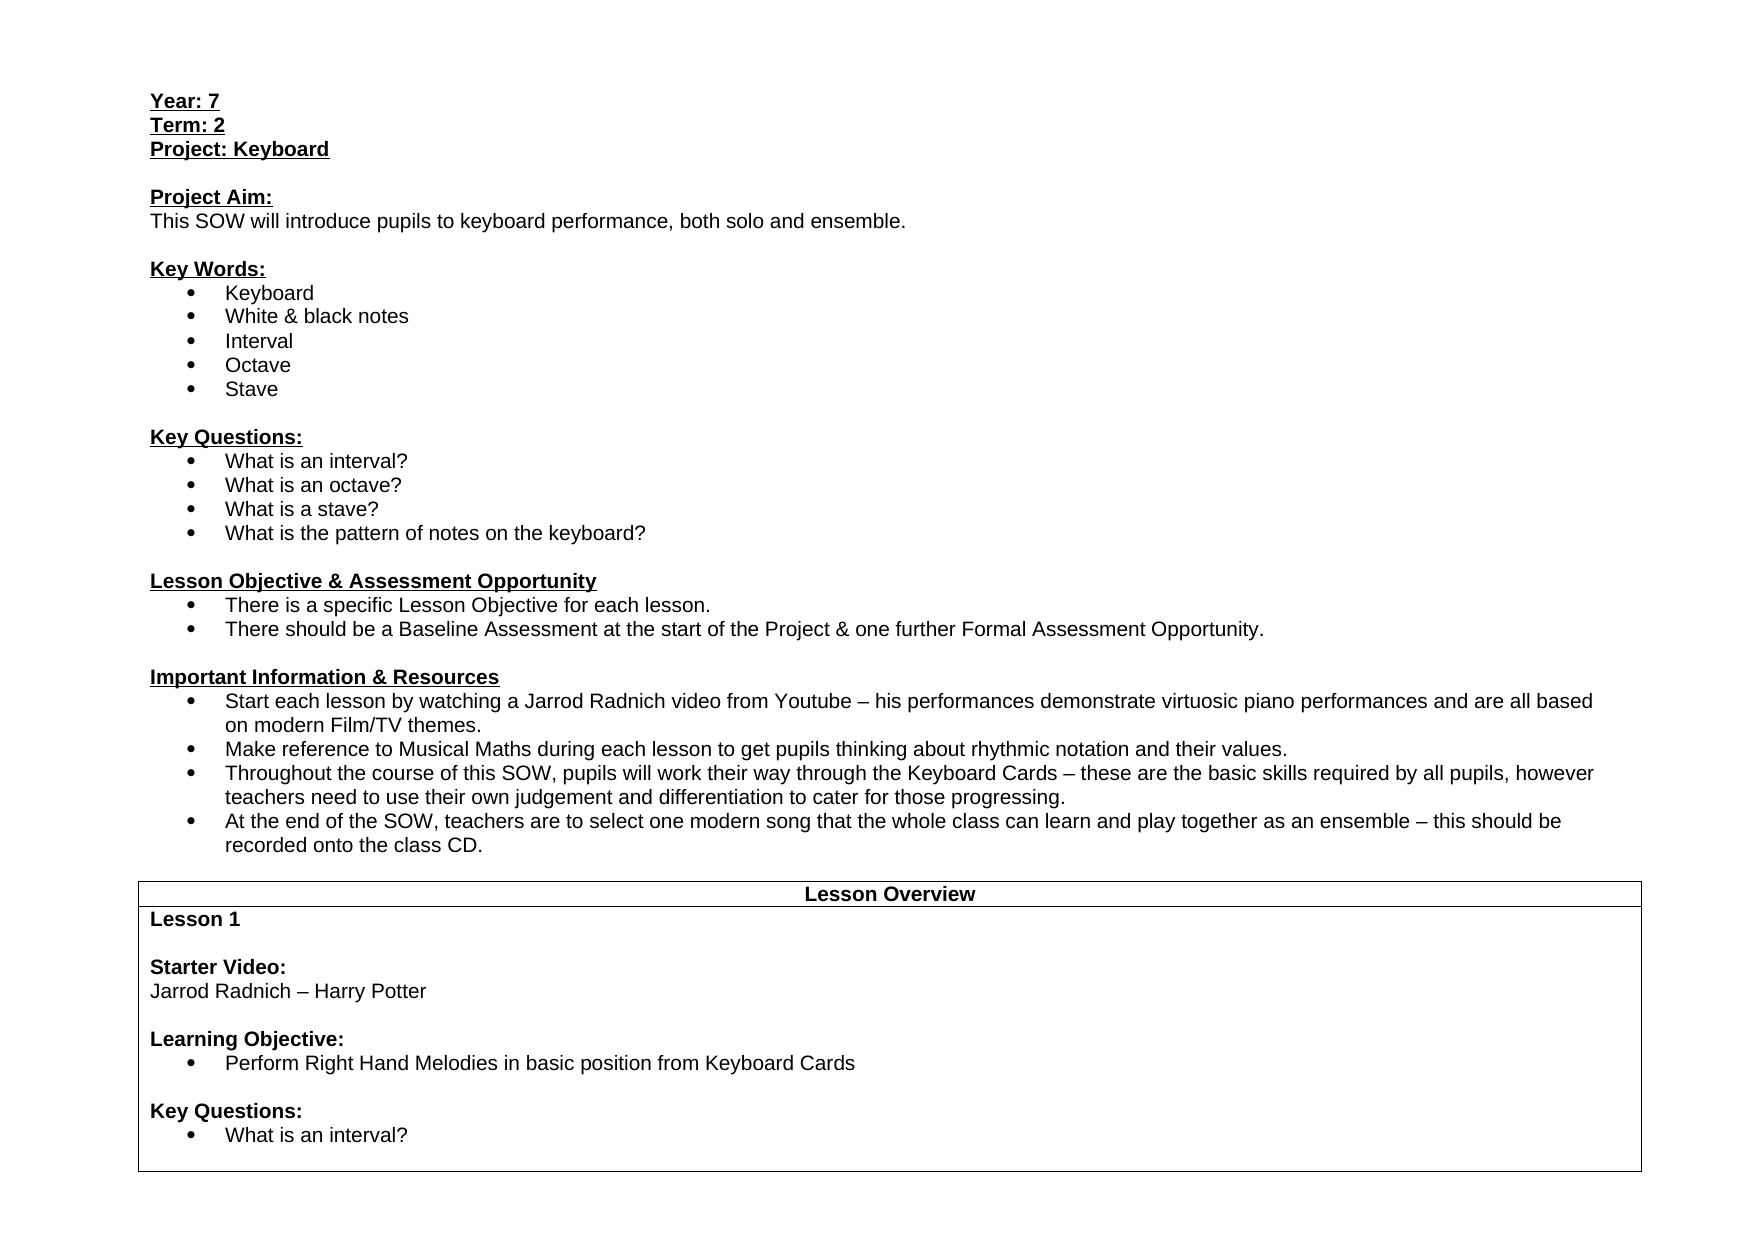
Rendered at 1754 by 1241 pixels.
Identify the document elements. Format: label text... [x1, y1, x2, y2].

list Octave [187, 352, 1604, 377]
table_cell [139, 907, 1641, 1171]
table_header Lesson Overview [139, 882, 1641, 906]
text Key Questions: [150, 424, 1604, 448]
text This SOW will introduce pupils to keyboard performance, both solo and ensemble. [150, 208, 1604, 232]
list Keyboard [187, 280, 1604, 304]
text Project: Keyboard [150, 137, 1604, 161]
list What is an interval? [187, 448, 1604, 473]
text Year: 7 [150, 89, 1604, 113]
list White & black notes [187, 304, 1604, 328]
text Lesson Objective & Assessment Opportunity [150, 569, 1604, 593]
list What is a stave? [187, 497, 1604, 521]
text Term: 2 [150, 113, 1604, 137]
list Throughout the course of this SOW, pupils will work their way through the Keyboard Cards – these are the basic skills required by all pupils, however teachers need to use their own judgement and differentiation to cater for those progressing. [187, 761, 1604, 809]
list There is a specific Lesson Objective for each lesson. [187, 593, 1604, 617]
list Stave [187, 377, 1604, 401]
list Make reference to Musical Maths during each lesson to get pupils thinking about rhythmic notation and their values. [187, 737, 1604, 761]
text Project Aim: [150, 184, 1604, 208]
list What is an octave? [187, 473, 1604, 497]
text Key Words: [150, 256, 1604, 280]
list There should be a Baseline Assessment at the start of the Project & one further Formal Assessment Opportunity. [187, 617, 1604, 641]
list What is the pattern of notes on the keyboard? [187, 521, 1604, 545]
text Important Information & Resources [150, 665, 1604, 689]
list Interval [187, 328, 1604, 352]
list At the end of the SOW, teachers are to select one modern song that the whole class can learn and play together as an ensemble – this should be recorded onto the class CD. [187, 809, 1604, 857]
list Start each lesson by watching a Jarrod Radnich video from Youtube – his performances demonstrate virtuosic piano performances and are all based on modern Film/TV themes. [187, 689, 1604, 737]
